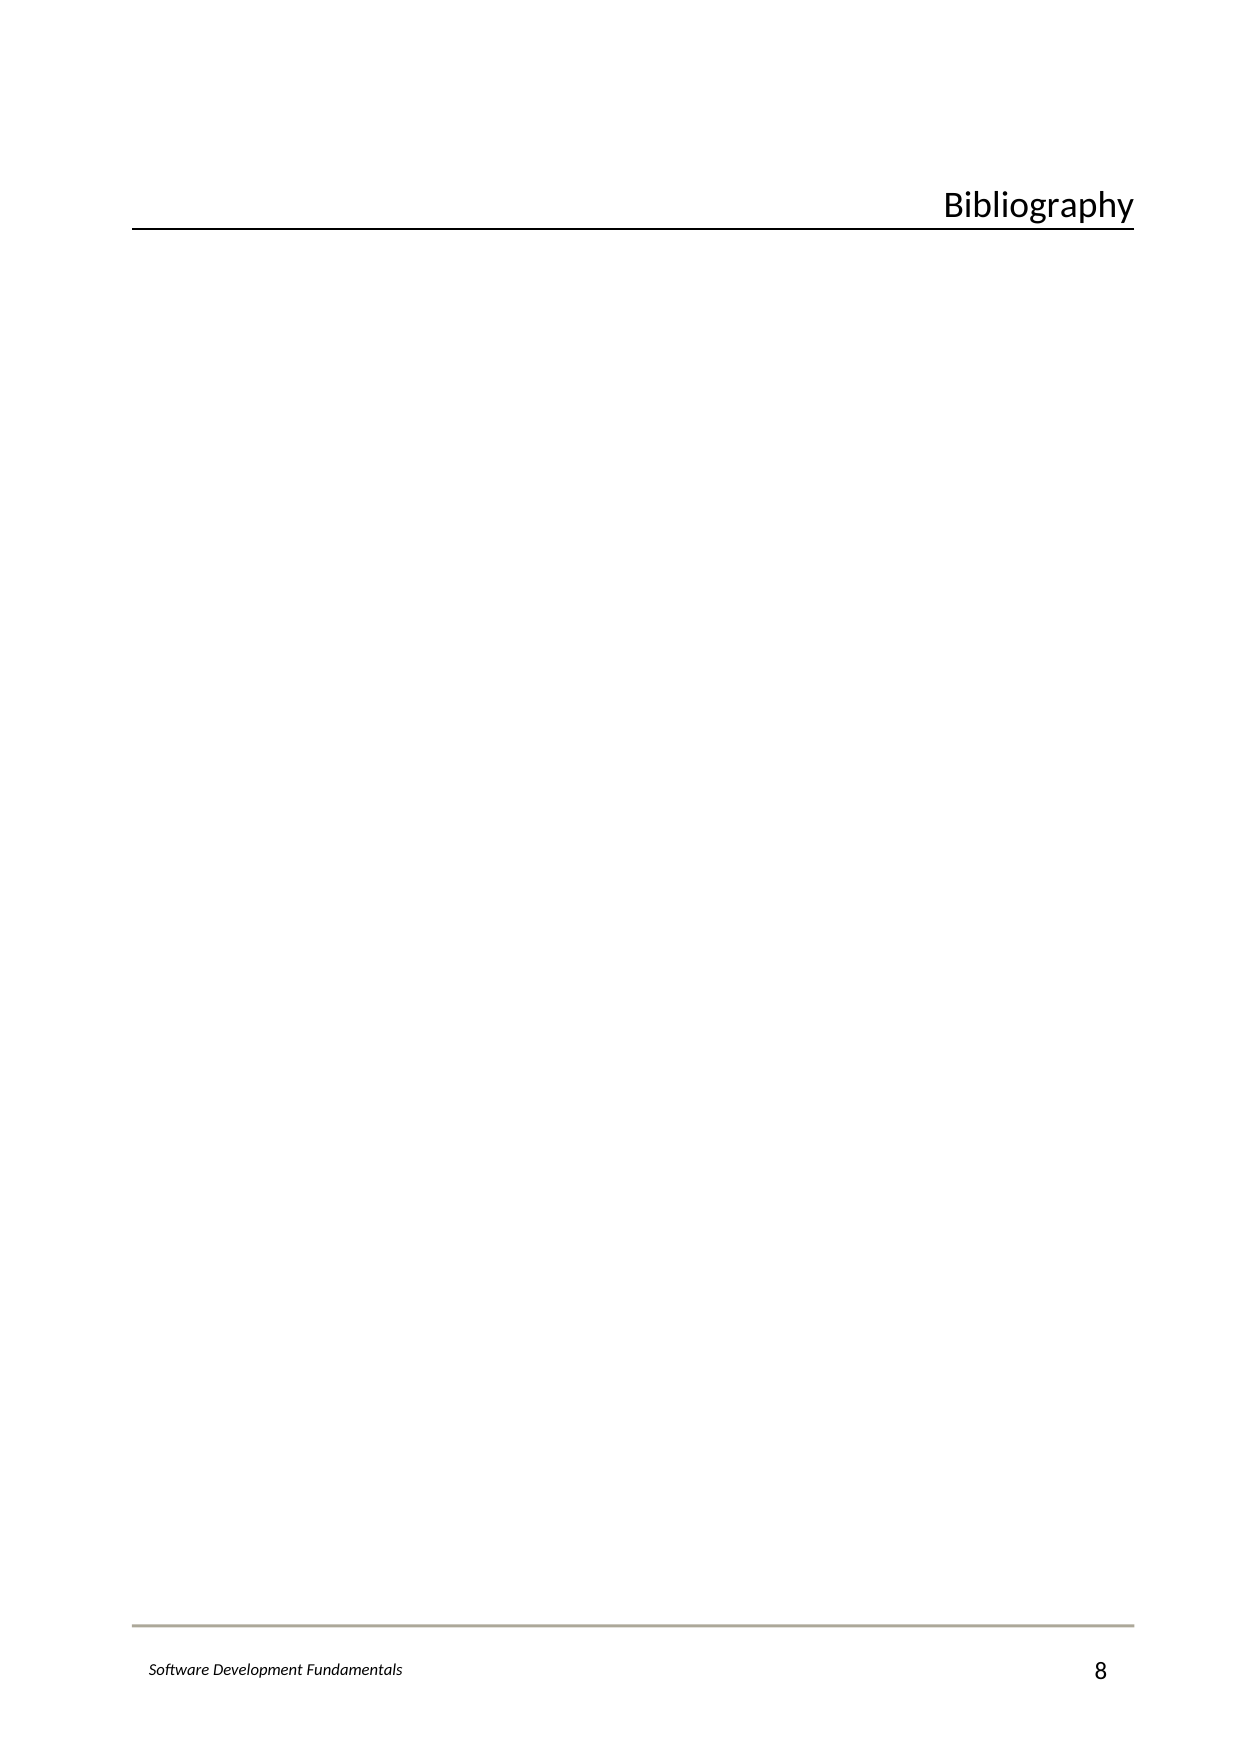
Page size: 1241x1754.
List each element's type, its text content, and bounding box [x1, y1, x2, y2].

subtitle Bibliography [132, 181, 1134, 228]
